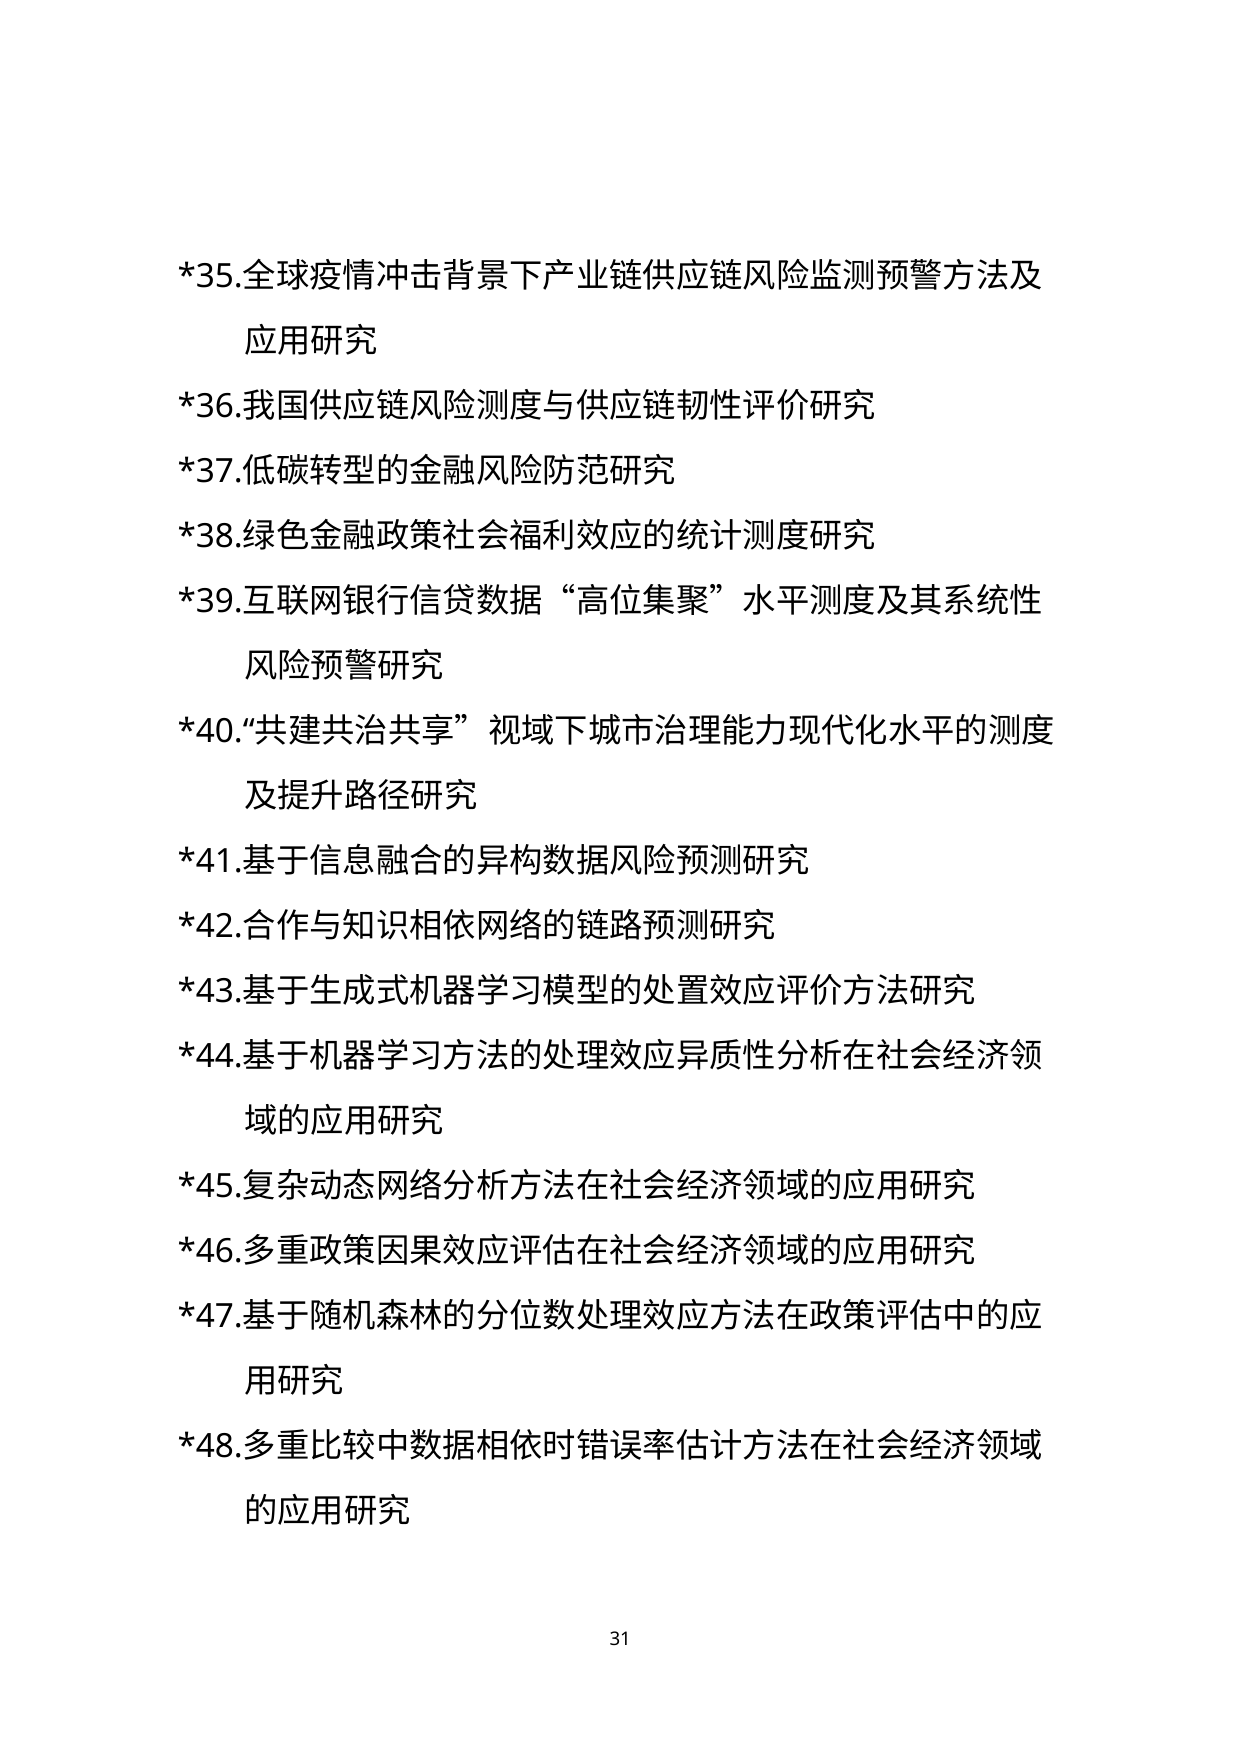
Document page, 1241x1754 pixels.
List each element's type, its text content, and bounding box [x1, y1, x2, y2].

text *39.互联网银行信贷数据“高位集聚”水平测度及其系统性风险预警研究 [177, 565, 1063, 695]
text *37.低碳转型的金融风险防范研究 [177, 435, 1063, 500]
text *44.基于机器学习方法的处理效应异质性分析在社会经济领域的应用研究 [177, 1020, 1063, 1150]
text *40.“共建共治共享”视域下城市治理能力现代化水平的测度及提升路径研究 [177, 695, 1063, 825]
text *43.基于生成式机器学习模型的处置效应评价方法研究 [177, 955, 1063, 1020]
text *45.复杂动态网络分析方法在社会经济领域的应用研究 [177, 1150, 1063, 1215]
text *46.多重政策因果效应评估在社会经济领域的应用研究 [177, 1215, 1063, 1280]
text *42.合作与知识相依网络的链路预测研究 [177, 890, 1063, 955]
text *36.我国供应链风险测度与供应链韧性评价研究 [177, 370, 1063, 435]
text *38.绿色金融政策社会福利效应的统计测度研究 [177, 500, 1063, 565]
text *35.全球疫情冲击背景下产业链供应链风险监测预警方法及应用研究 [177, 240, 1063, 370]
text *48.多重比较中数据相依时错误率估计方法在社会经济领域的应用研究 [177, 1410, 1063, 1540]
text *41.基于信息融合的异构数据风险预测研究 [177, 825, 1063, 890]
text *47.基于随机森林的分位数处理效应方法在政策评估中的应用研究 [177, 1280, 1063, 1410]
